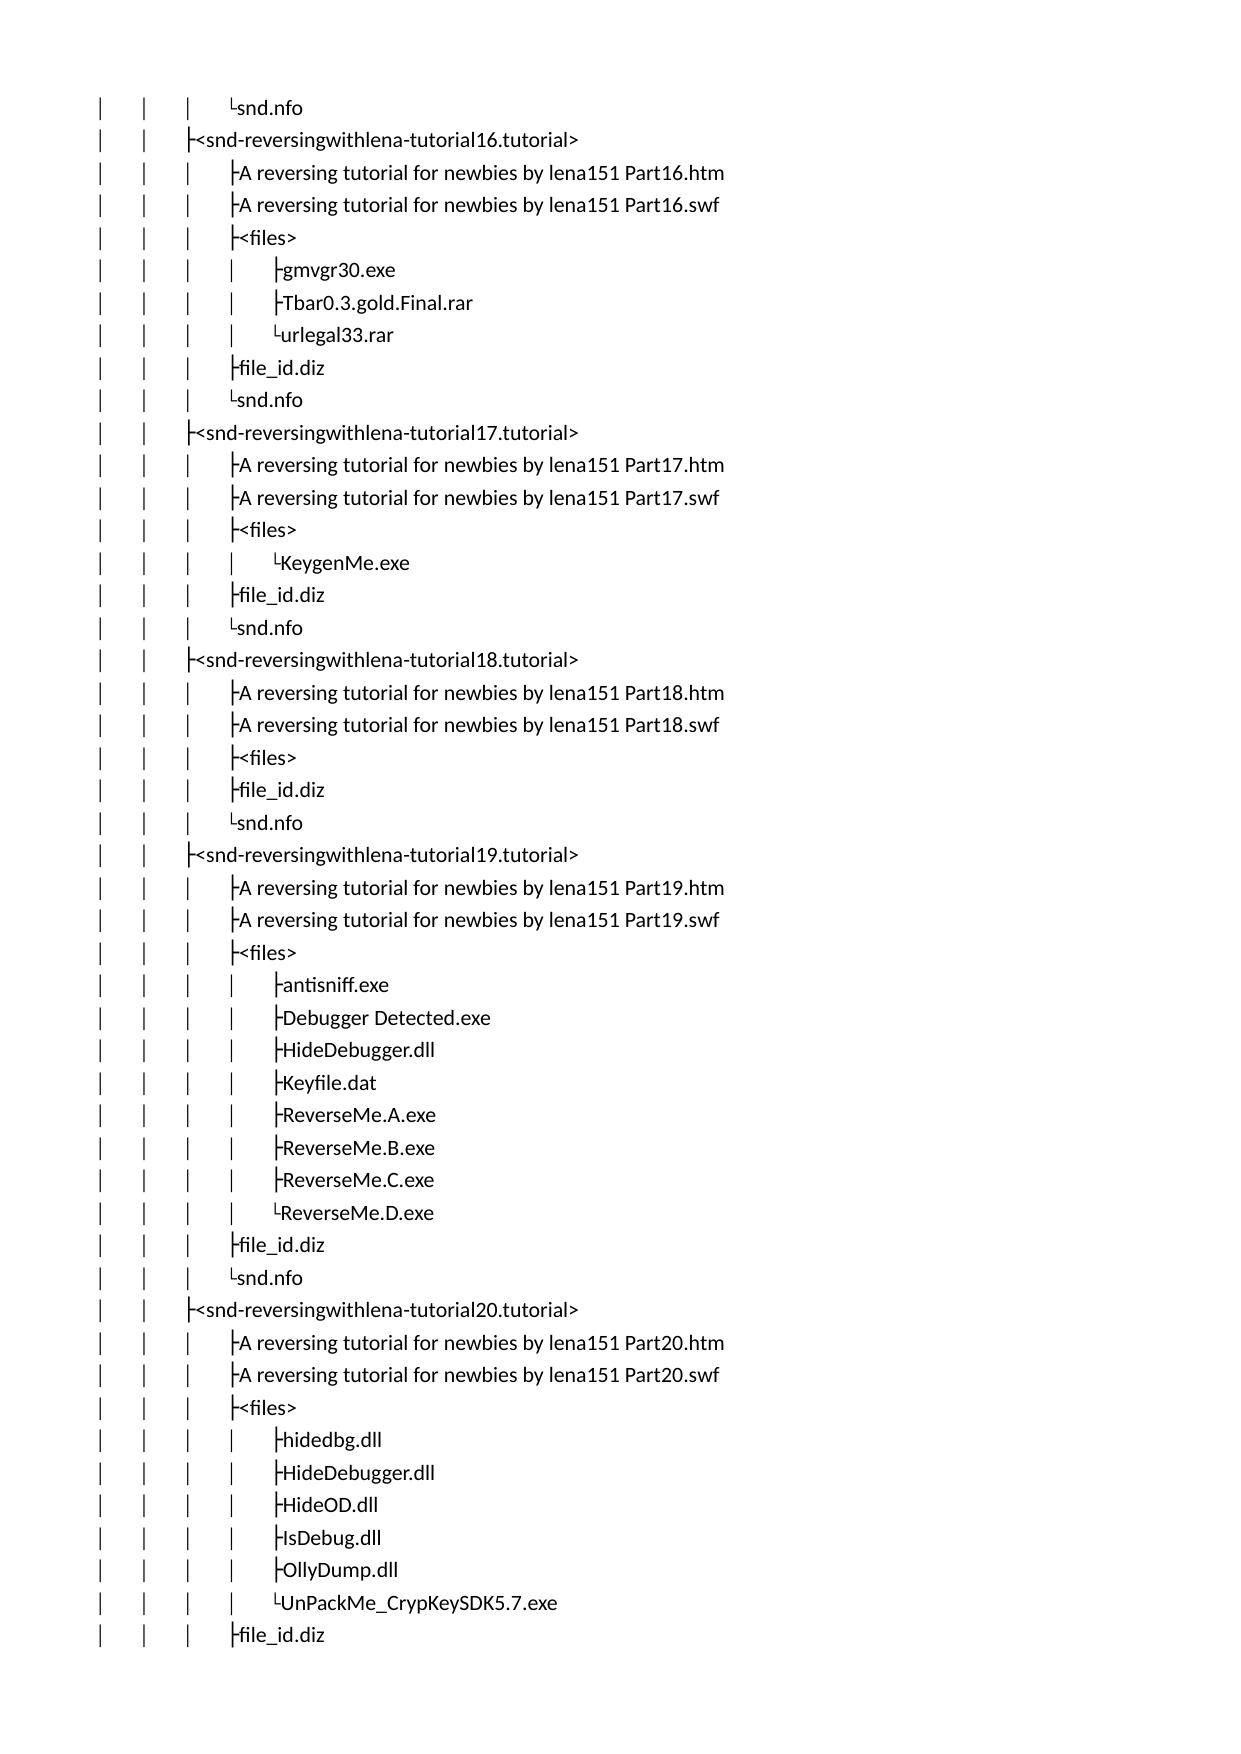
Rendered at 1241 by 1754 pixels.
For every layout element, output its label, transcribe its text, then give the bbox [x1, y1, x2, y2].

text │ │ │ ├file_id.diz [94, 773, 1157, 806]
text │ │ │ ├A reversing tutorial for newbies by lena151 Part20.htm [94, 1326, 1157, 1358]
text │ │ │ │ ├HideOD.dll [94, 1488, 1157, 1521]
text │ │ │ │ ├OllyDump.dll [94, 1553, 1157, 1586]
text │ │ ├<snd-reversingwithlena-tutorial16.tutorial> [94, 123, 1157, 156]
text │ │ │ ├A reversing tutorial for newbies by lena151 Part19.swf [94, 903, 1157, 936]
text │ │ │ │ ├ReverseMe.B.exe [94, 1131, 1157, 1163]
text │ │ │ ├<files> [94, 741, 1157, 773]
text │ │ │ ├<files> [94, 936, 1157, 968]
text │ │ │ ├A reversing tutorial for newbies by lena151 Part17.htm [94, 448, 1157, 481]
text │ │ ├<snd-reversingwithlena-tutorial20.tutorial> [94, 1293, 1157, 1326]
text │ │ │ ├<files> [94, 221, 1157, 253]
text │ │ │ │ ├hidedbg.dll [94, 1423, 1157, 1456]
text │ │ │ └snd.nfo [94, 383, 1157, 416]
text │ │ │ │ └KeygenMe.exe [94, 546, 1157, 578]
text │ │ │ ├<files> [94, 513, 1157, 546]
text │ │ │ ├A reversing tutorial for newbies by lena151 Part16.swf [94, 188, 1157, 221]
text │ │ │ ├A reversing tutorial for newbies by lena151 Part19.htm [94, 871, 1157, 903]
text │ │ │ │ ├Keyfile.dat [94, 1066, 1157, 1098]
text │ │ │ ├file_id.diz [94, 351, 1157, 383]
text │ │ │ └snd.nfo [94, 806, 1157, 838]
text │ │ │ └snd.nfo [94, 91, 1157, 123]
text │ │ │ │ └urlegal33.rar [94, 318, 1157, 351]
text │ │ ├<snd-reversingwithlena-tutorial18.tutorial> [94, 643, 1157, 676]
text │ │ │ ├A reversing tutorial for newbies by lena151 Part18.swf [94, 708, 1157, 741]
text │ │ │ ├file_id.diz [94, 1228, 1157, 1261]
text │ │ │ │ ├Tbar0.3.gold.Final.rar [94, 286, 1157, 318]
text │ │ ├<snd-reversingwithlena-tutorial19.tutorial> [94, 838, 1157, 871]
text │ │ │ ├<files> [94, 1391, 1157, 1423]
text │ │ │ ├file_id.diz [94, 1618, 1157, 1651]
text │ │ │ ├A reversing tutorial for newbies by lena151 Part18.htm [94, 676, 1157, 708]
text │ │ │ │ └UnPackMe_CrypKeySDK5.7.exe [94, 1586, 1157, 1618]
text │ │ │ ├A reversing tutorial for newbies by lena151 Part20.swf [94, 1358, 1157, 1391]
text │ │ │ │ ├gmvgr30.exe [94, 253, 1157, 286]
text │ │ │ │ ├ReverseMe.A.exe [94, 1098, 1157, 1131]
text │ │ │ │ ├Debugger Detected.exe [94, 1001, 1157, 1033]
text │ │ │ └snd.nfo [94, 1261, 1157, 1293]
text │ │ │ │ ├antisniff.exe [94, 968, 1157, 1001]
text │ │ ├<snd-reversingwithlena-tutorial17.tutorial> [94, 416, 1157, 448]
text │ │ │ ├file_id.diz [94, 578, 1157, 611]
text │ │ │ │ ├ReverseMe.C.exe [94, 1163, 1157, 1196]
text │ │ │ ├A reversing tutorial for newbies by lena151 Part17.swf [94, 481, 1157, 513]
text │ │ │ │ └ReverseMe.D.exe [94, 1196, 1157, 1228]
text │ │ │ └snd.nfo [94, 611, 1157, 643]
text │ │ │ │ ├HideDebugger.dll [94, 1456, 1157, 1488]
text │ │ │ ├A reversing tutorial for newbies by lena151 Part16.htm [94, 156, 1157, 188]
text │ │ │ │ ├HideDebugger.dll [94, 1033, 1157, 1066]
text │ │ │ │ ├IsDebug.dll [94, 1521, 1157, 1553]
